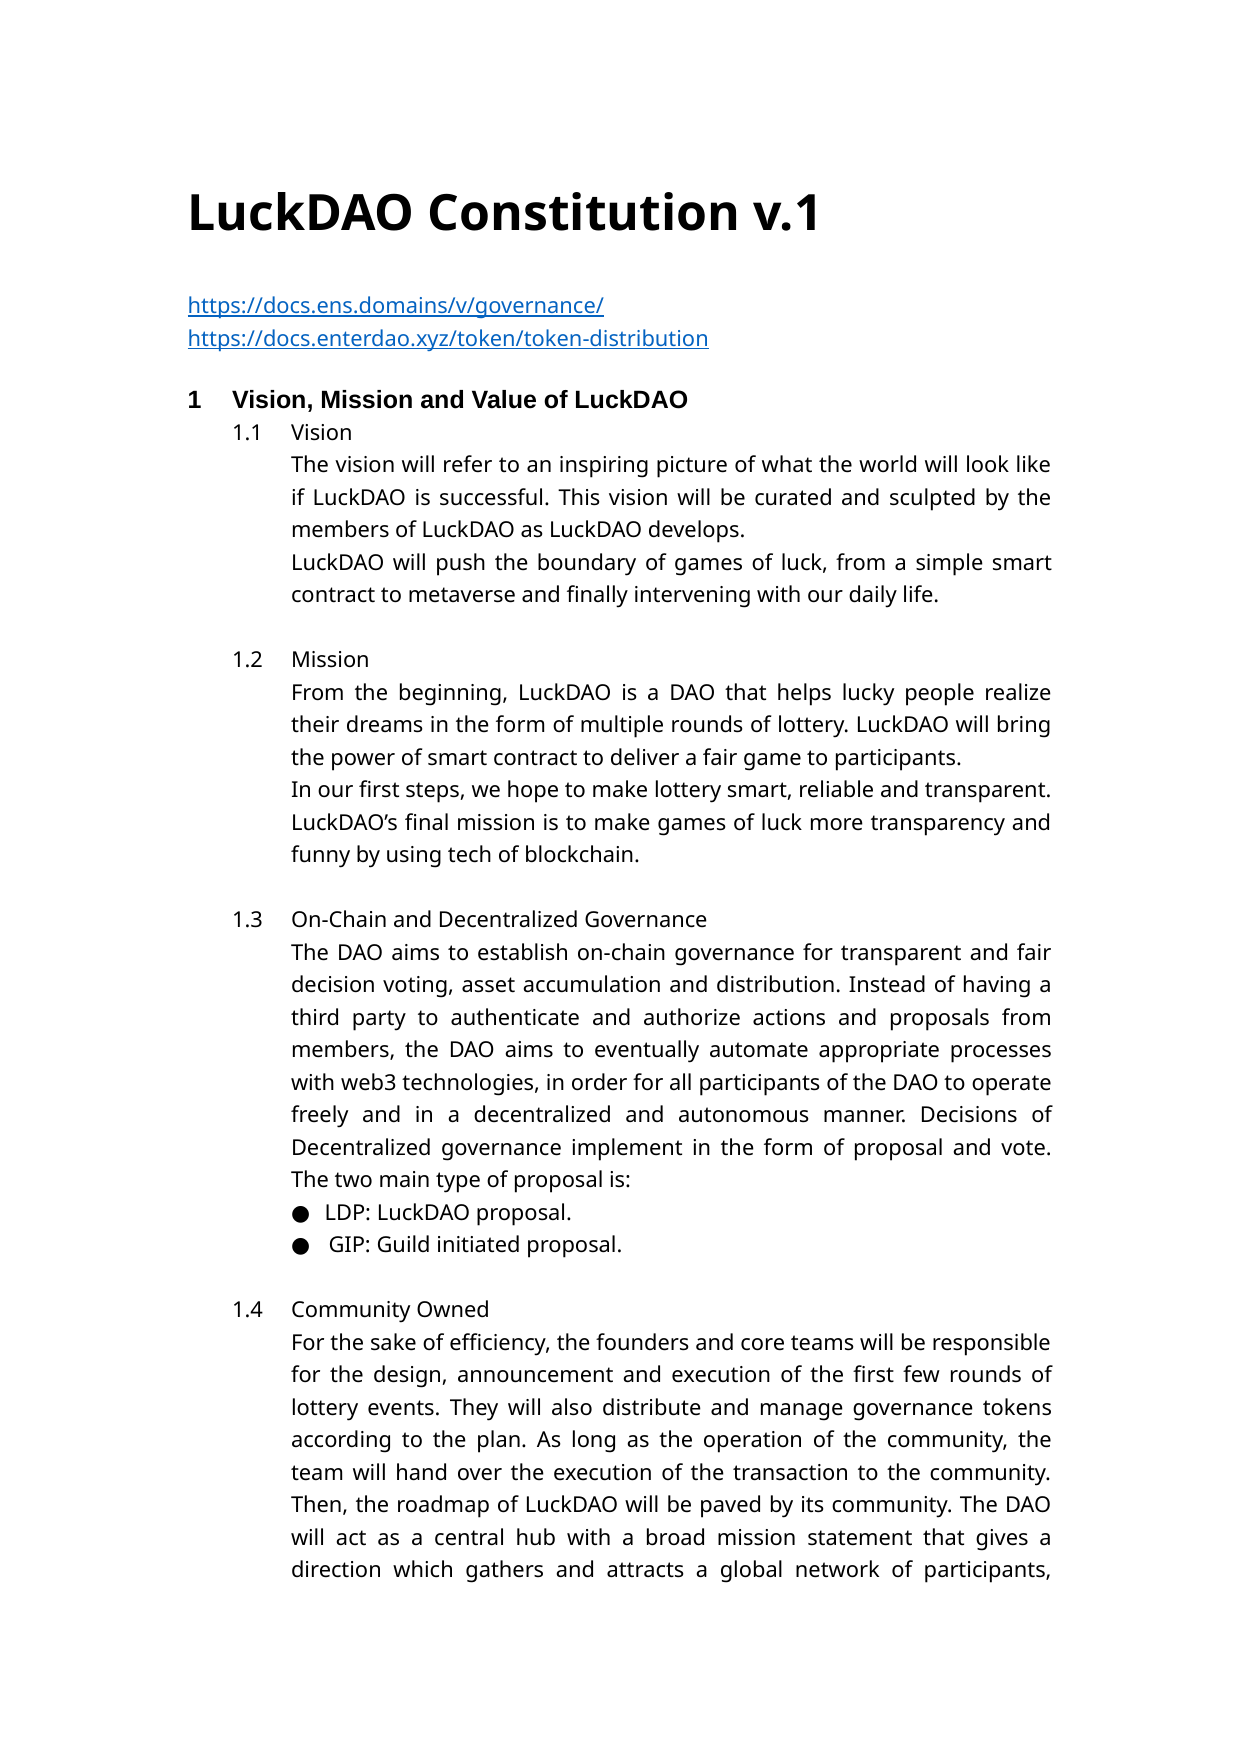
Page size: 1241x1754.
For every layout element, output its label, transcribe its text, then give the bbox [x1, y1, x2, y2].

list Vision, Mission and Value of LuckDAO [187, 383, 1053, 415]
text https://docs.enterdao.xyz/token/token-distribution [187, 321, 1053, 354]
list LDP: LuckDAO proposal. [291, 1195, 1053, 1228]
list The vision will refer to an inspiring picture of what the world will look like if LuckDAO is successful. This vision will be curated and sculpted by the members of LuckDAO as LuckDAO develops. [291, 448, 1053, 545]
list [291, 1325, 1053, 1585]
list LuckDAO will push the boundary of games of luck, from a simple smart contract to metaverse and finally intervening with our daily life. [291, 545, 1053, 610]
list Mission [232, 643, 1053, 675]
list Community Owned [232, 1293, 1053, 1325]
list On-Chain and Decentralized Governance [232, 903, 1053, 935]
list In our first steps, we hope to make lottery smart, reliable and transparent. LuckDAO’s final mission is to make games of luck more transparency and funny by using tech of blockchain. [291, 773, 1053, 870]
list The DAO aims to establish on-chain governance for transparent and fair decision voting, asset accumulation and distribution. Instead of having a third party to authenticate and authorize actions and proposals from members, the DAO aims to eventually automate appropriate processes with web3 technologies, in order for all participants of the DAO to operate freely and in a decentralized and autonomous manner. Decisions of Decentralized governance implement in the form of proposal and vote. The two main type of proposal is: [291, 935, 1053, 1195]
subtitle LuckDAO Constitution v.1 [187, 162, 1053, 259]
text https://docs.ens.domains/v/governance/ [187, 289, 1053, 321]
list Vision [232, 415, 1053, 448]
list GIP: Guild initiated proposal. [291, 1228, 1053, 1260]
list From the beginning, LuckDAO is a DAO that helps lucky people realize their dreams in the form of multiple rounds of lottery. LuckDAO will bring the power of smart contract to deliver a fair game to participants. [291, 675, 1053, 773]
